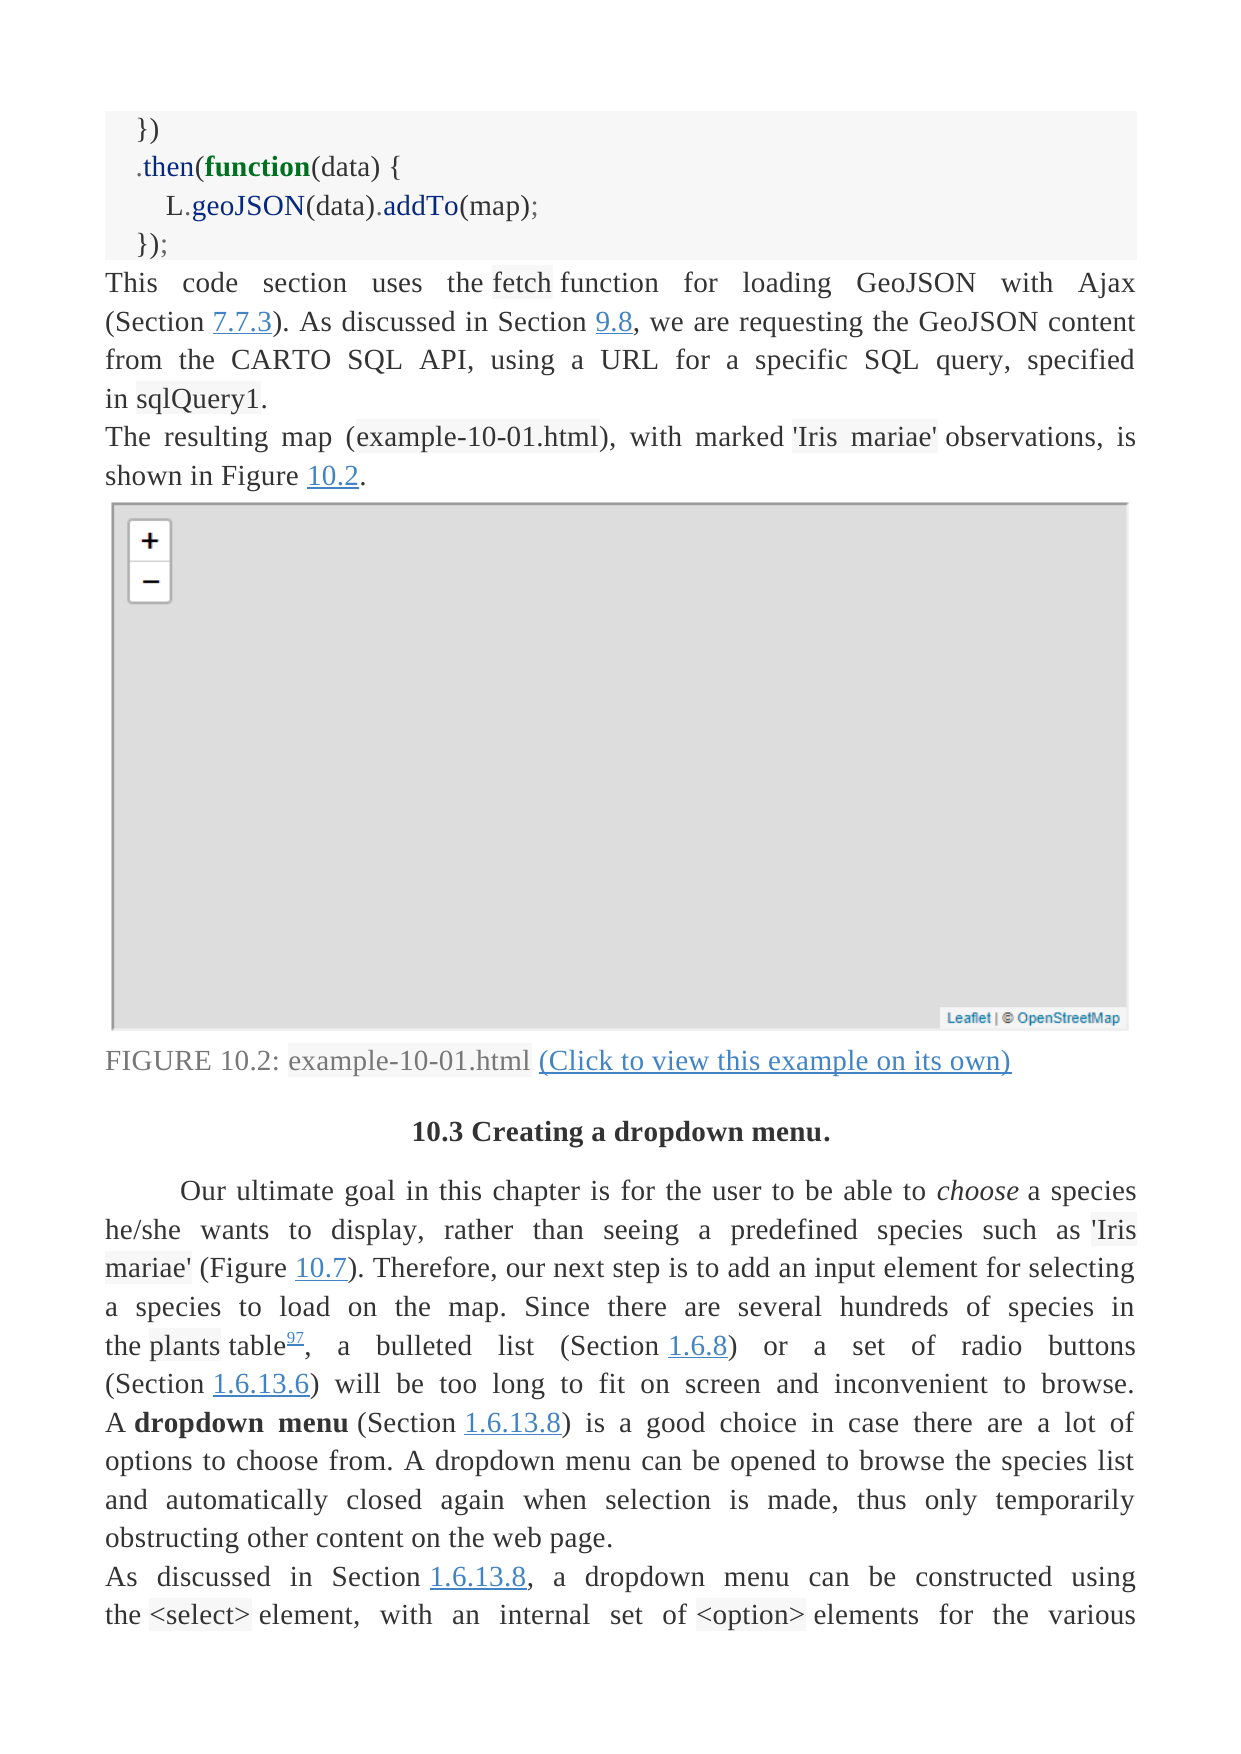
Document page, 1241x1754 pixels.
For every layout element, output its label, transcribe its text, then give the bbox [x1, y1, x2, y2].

text .then(function(data) { [105, 149, 1137, 183]
text FIGURE 10.2: example-10-01.html (Click to view this example on its own) [105, 1043, 288, 1077]
text The resulting map (example-10-01.html), with marked 'Iris mariae' observations, is shown in Figure 10.2. [105, 419, 1137, 491]
text L.geoJSON(data).addTo(map); [105, 188, 1137, 222]
text 10.3 Creating a dropdown menu. [105, 1114, 1137, 1147]
text This code section uses the fetch function for loading GeoJSON with Ajax (Section 7.7.3). As discussed in Section 9.8, we are requesting the GeoJSON content from the CARTO SQL API, using a URL for a specific SQL query, specified in sqlQuery1. [105, 265, 1137, 414]
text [105, 1559, 1137, 1631]
text }) [105, 111, 1137, 144]
text FIGURE 10.2: example-10-01.html (Click to view this example on its own) [532, 1043, 1137, 1077]
text }); [105, 227, 1137, 260]
text Our ultimate goal in this chapter is for the user to be able to choose a species he/she wants to display, rather than seeing a predefined species such as 'Iris mariae' (Figure 10.7). Therefore, our next step is to add an input element for selecting a species to load on the map. Since there are several hundreds of species in the plants table97, a bulleted list (Section 1.6.8) or a set of radio buttons (Section 1.6.13.6) will be too long to fit on screen and inconvenient to browse. A dropdown menu (Section 1.6.13.8) is a good choice in case there are a lot of options to choose from. A dropdown menu can be opened to browse the species list and automatically closed again when selection is made, thus only temporarily obstructing other content on the web page. [105, 1173, 1137, 1554]
picture [105, 496, 1137, 1039]
